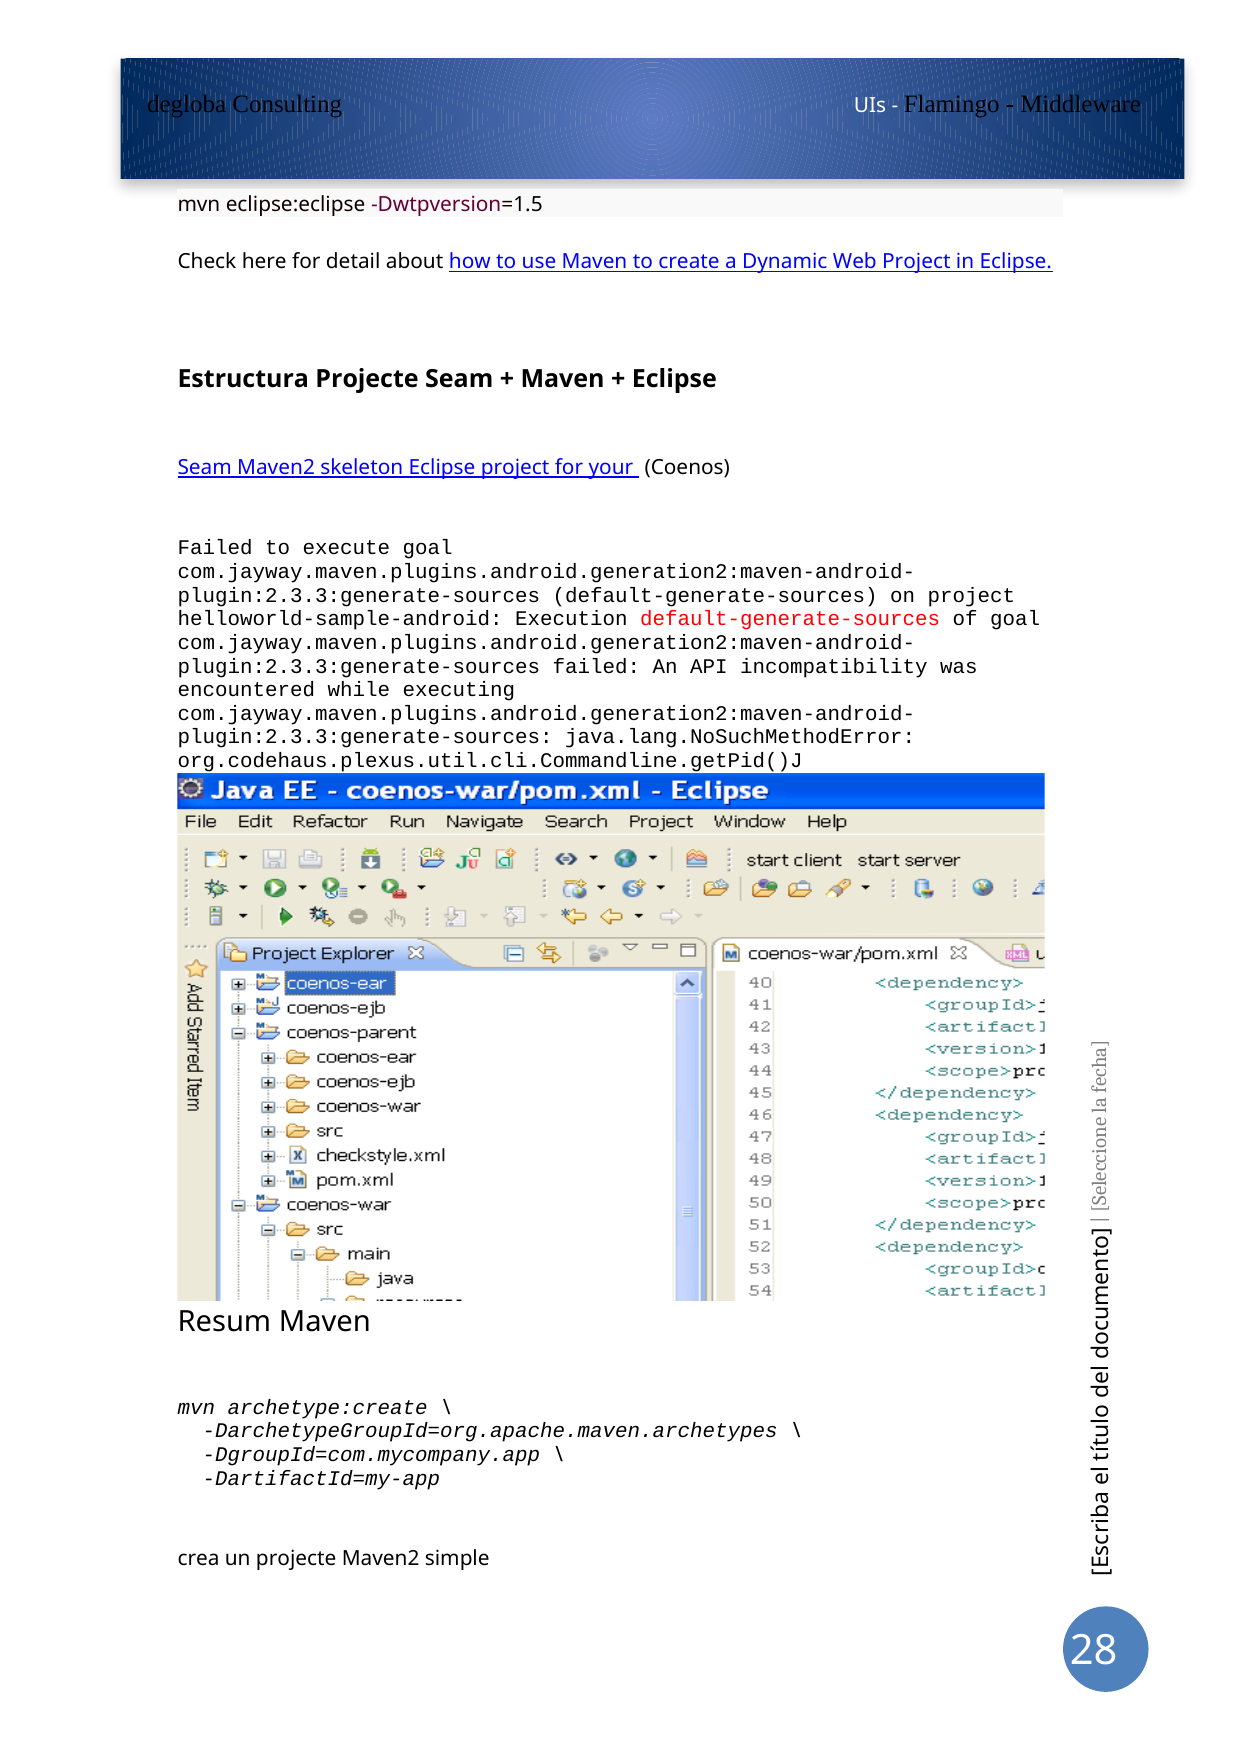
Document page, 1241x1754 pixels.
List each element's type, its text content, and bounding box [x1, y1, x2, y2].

text Check here for detail about how to use Maven to create a Dynamic Web Project in Eclipse. [177, 246, 1063, 275]
text -DartifactId=my-app [177, 1468, 1063, 1491]
text Failed to execute goal com.jayway.maven.plugins.android.generation2:maven-android-plugin:2.3.3:generate-sources (default-generate-sources) on project helloworld-sample-android: Execution default-generate-sources of goal com.jayway.maven.plugins.android.generation2:maven-android-plugin:2.3.3:generate-sources failed: An API incompatibility was encountered while executing com.jayway.maven.plugins.android.generation2:maven-android-plugin:2.3.3:generate-sources: java.lang.NoSuchMethodError: org.codehaus.plexus.util.cli.Commandline.getPid()J [177, 537, 1063, 774]
text mvn eclipse:eclipse -Dwtpversion=1.5 [177, 189, 1063, 217]
text Resum Maven [177, 1300, 1063, 1340]
picture [177, 773, 1045, 1301]
text Estructura Projecte Seam + Maven + Eclipse [177, 361, 1063, 395]
text Seam Maven2 skeleton Eclipse project for your (Coenos) [177, 452, 1063, 481]
text mvn archetype:create \ [177, 1397, 1063, 1420]
text crea un projecte Maven2 simple [177, 1543, 1063, 1572]
text -DgroupId=com.mycompany.app \ [177, 1444, 1063, 1468]
text -DarchetypeGroupId=org.apache.maven.archetypes \ [177, 1420, 1063, 1444]
